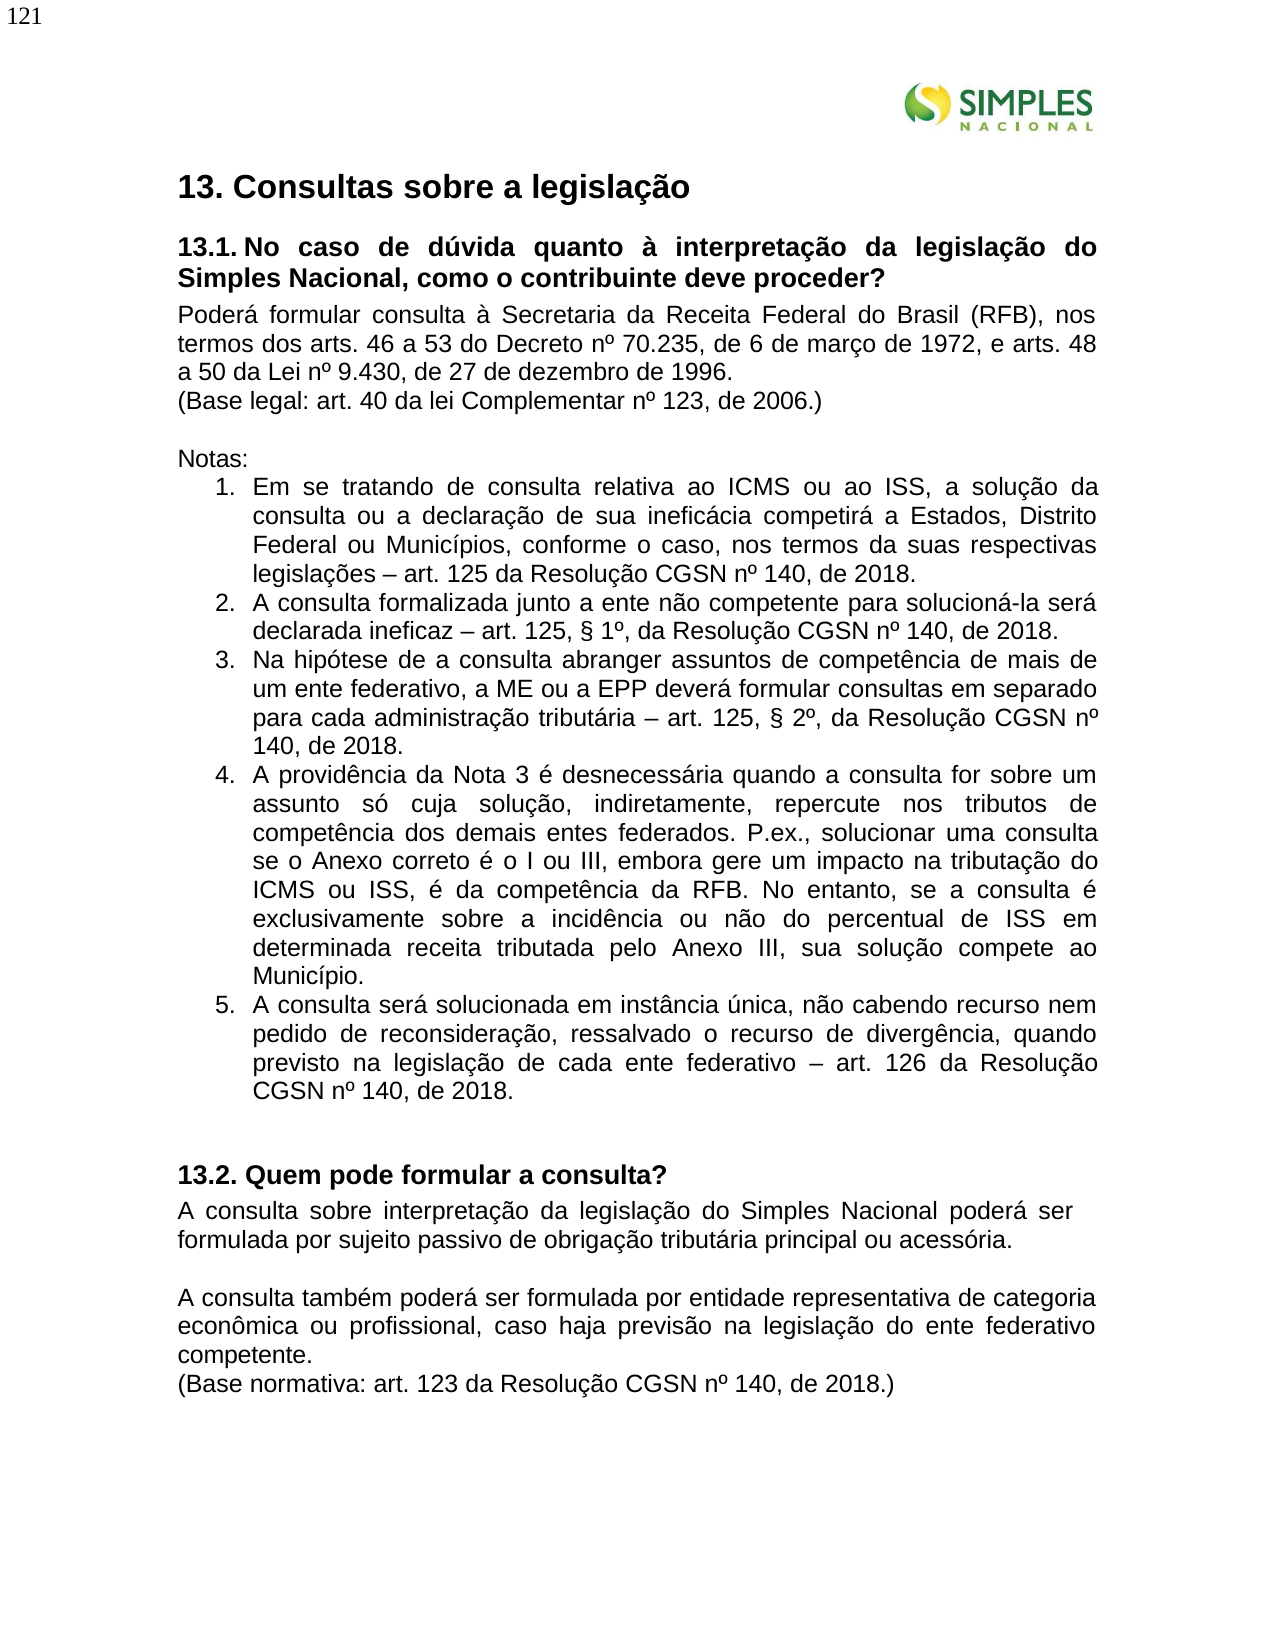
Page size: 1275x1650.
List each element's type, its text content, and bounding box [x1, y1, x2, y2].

list A consulta será solucionada em instância única, não cabendo recurso nem pedido de reconsideração, ressalvado o recurso de divergência, quando previsto na legislação de cada ente federativo – art. 126 da Resolução CGSN nº 140, de 2018. [215, 990, 1098, 1105]
picture [897, 82, 1098, 139]
text (Base legal: art. 40 da lei Complementar nº 123, de 2006.) [177, 386, 1125, 415]
subtitle Consultas sobre a legislação [177, 167, 1125, 206]
text Notas: [177, 444, 1125, 472]
subtitle No caso de dúvida quanto à interpretação da legislação do Simples Nacional, como o contribuinte deve proceder? [177, 231, 1098, 293]
list Na hipótese de a consulta abranger assuntos de competência de mais de um ente federativo, a ME ou a EPP deverá formular consultas em separado para cada administração tributária – art. 125, § 2º, da Resolução CGSN nº 140, de 2018. [215, 645, 1098, 760]
list A consulta formalizada junto a ente não competente para solucioná-la será declarada ineficaz – art. 125, § 1º, da Resolução CGSN nº 140, de 2018. [215, 587, 1098, 645]
list Em se tratando de consulta relativa ao ICMS ou ao ISS, a solução da consulta ou a declaração de sua ineficácia competirá a Estados, Distrito Federal ou Municípios, conforme o caso, nos termos da suas respectivas legislações – art. 125 da Resolução CGSN nº 140, de 2018. [215, 472, 1099, 587]
text Poderá formular consulta à Secretaria da Receita Federal do Brasil (RFB), nos termos dos arts. 46 a 53 do Decreto nº 70.235, de 6 de março de 1972, e arts. 48 a 50 da Lei nº 9.430, de 27 de dezembro de 1996. [177, 300, 1098, 386]
text A consulta sobre interpretação da legislação do Simples Nacional poderá ser formulada por sujeito passivo de obrigação tributária principal ou acessória. [177, 1196, 1097, 1254]
text A consulta também poderá ser formulada por entidade representativa de categoria econômica ou profissional, caso haja previsão na legislação do ente federativo competente. [177, 1283, 1097, 1369]
list A providência da Nota 3 é desnecessária quando a consulta for sobre um assunto só cuja solução, indiretamente, repercute nos tributos de competência dos demais entes federados. P.ex., solucionar uma consulta se o Anexo correto é o I ou III, embora gere um impacto na tributação do ICMS ou ISS, é da competência da RFB. No entanto, se a consulta é exclusivamente sobre a incidência ou não do percentual de ISS em determinada receita tributada pelo Anexo III, sua solução compete ao Município. [215, 760, 1098, 990]
text (Base normativa: art. 123 da Resolução CGSN nº 140, de 2018.) [177, 1369, 1125, 1398]
subtitle Quem pode formular a consulta? [177, 1159, 1125, 1190]
